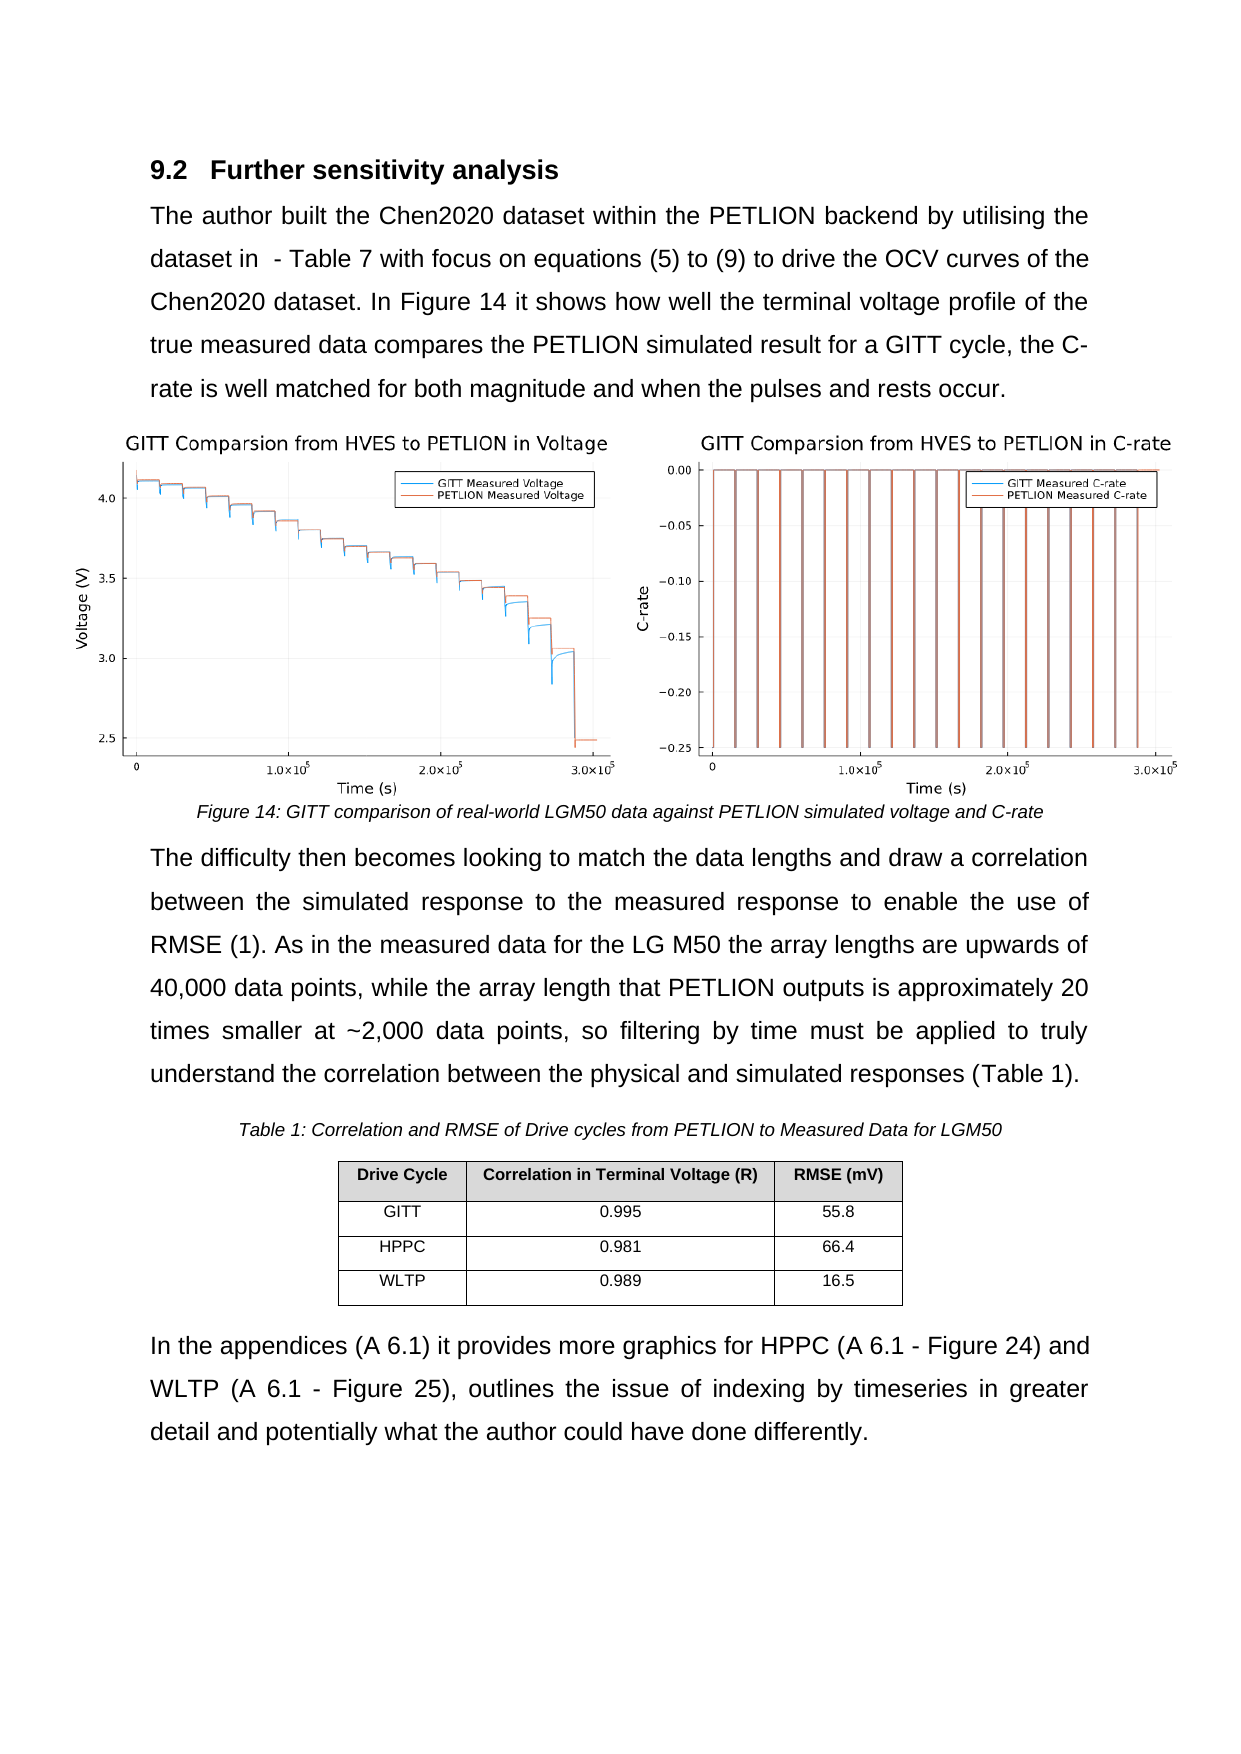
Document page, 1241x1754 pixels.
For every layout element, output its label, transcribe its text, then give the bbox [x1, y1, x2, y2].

table_cell 16.5 [775, 1271, 902, 1305]
table_header RMSE (mV) [775, 1162, 902, 1201]
picture [633, 433, 1183, 799]
text Figure 14: GITT comparison of real-world LGM50 data against PETLION simulated voltage and C-rate [150, 801, 1090, 823]
subtitle Further sensitivity analysis [150, 154, 1090, 185]
text The author built the Chen2020 dataset within the PETLION backend by utilising the dataset in 0 - Table 7 with focus on equations (5) to (9) to drive the OCV curves of the Chen2020 dataset. In Figure 14 it shows how well the terminal voltage profile of the true measured data compares the PETLION simulated result for a GITT cycle, the C-rate is well matched for both magnitude and when the pulses and rests occur. [150, 201, 1090, 402]
table_cell HPPC [339, 1237, 466, 1270]
table_cell 0.981 [467, 1237, 774, 1270]
table_cell GITT [339, 1202, 466, 1236]
table_header [61, 433, 622, 801]
table_cell 0.989 [467, 1271, 774, 1305]
table_header Correlation in Terminal Voltage (R) [467, 1162, 774, 1201]
table_cell WLTP [339, 1271, 466, 1305]
text The difficulty then becomes looking to match the data lengths and draw a correlation between the simulated response to the measured response to enable the use of RMSE (1). As in the measured data for the LG M50 the array lengths are upwards of 40,000 data points, while the array length that PETLION outputs is approximately 20 times smaller at ~2,000 data points, so filtering by time must be applied to truly understand the correlation between the physical and simulated responses (Table 1). [150, 843, 1090, 1088]
table_header [623, 433, 1183, 801]
table_cell 0.995 [467, 1202, 774, 1236]
text In the appendices (A 6.1) it provides more graphics for HPPC (A 6.1 - Figure 24) and WLTP (A 6.1 - Figure 25), outlines the issue of indexing by timeseries in greater detail and potentially what the author could have done differently. [150, 1331, 1090, 1446]
picture [72, 433, 621, 799]
table_cell 55.8 [775, 1202, 902, 1236]
text Table 1: Correlation and RMSE of Drive cycles from PETLION to Measured Data for LGM50 [150, 1119, 1090, 1140]
table_cell 66.4 [775, 1237, 902, 1270]
table_header Drive Cycle [339, 1162, 466, 1201]
